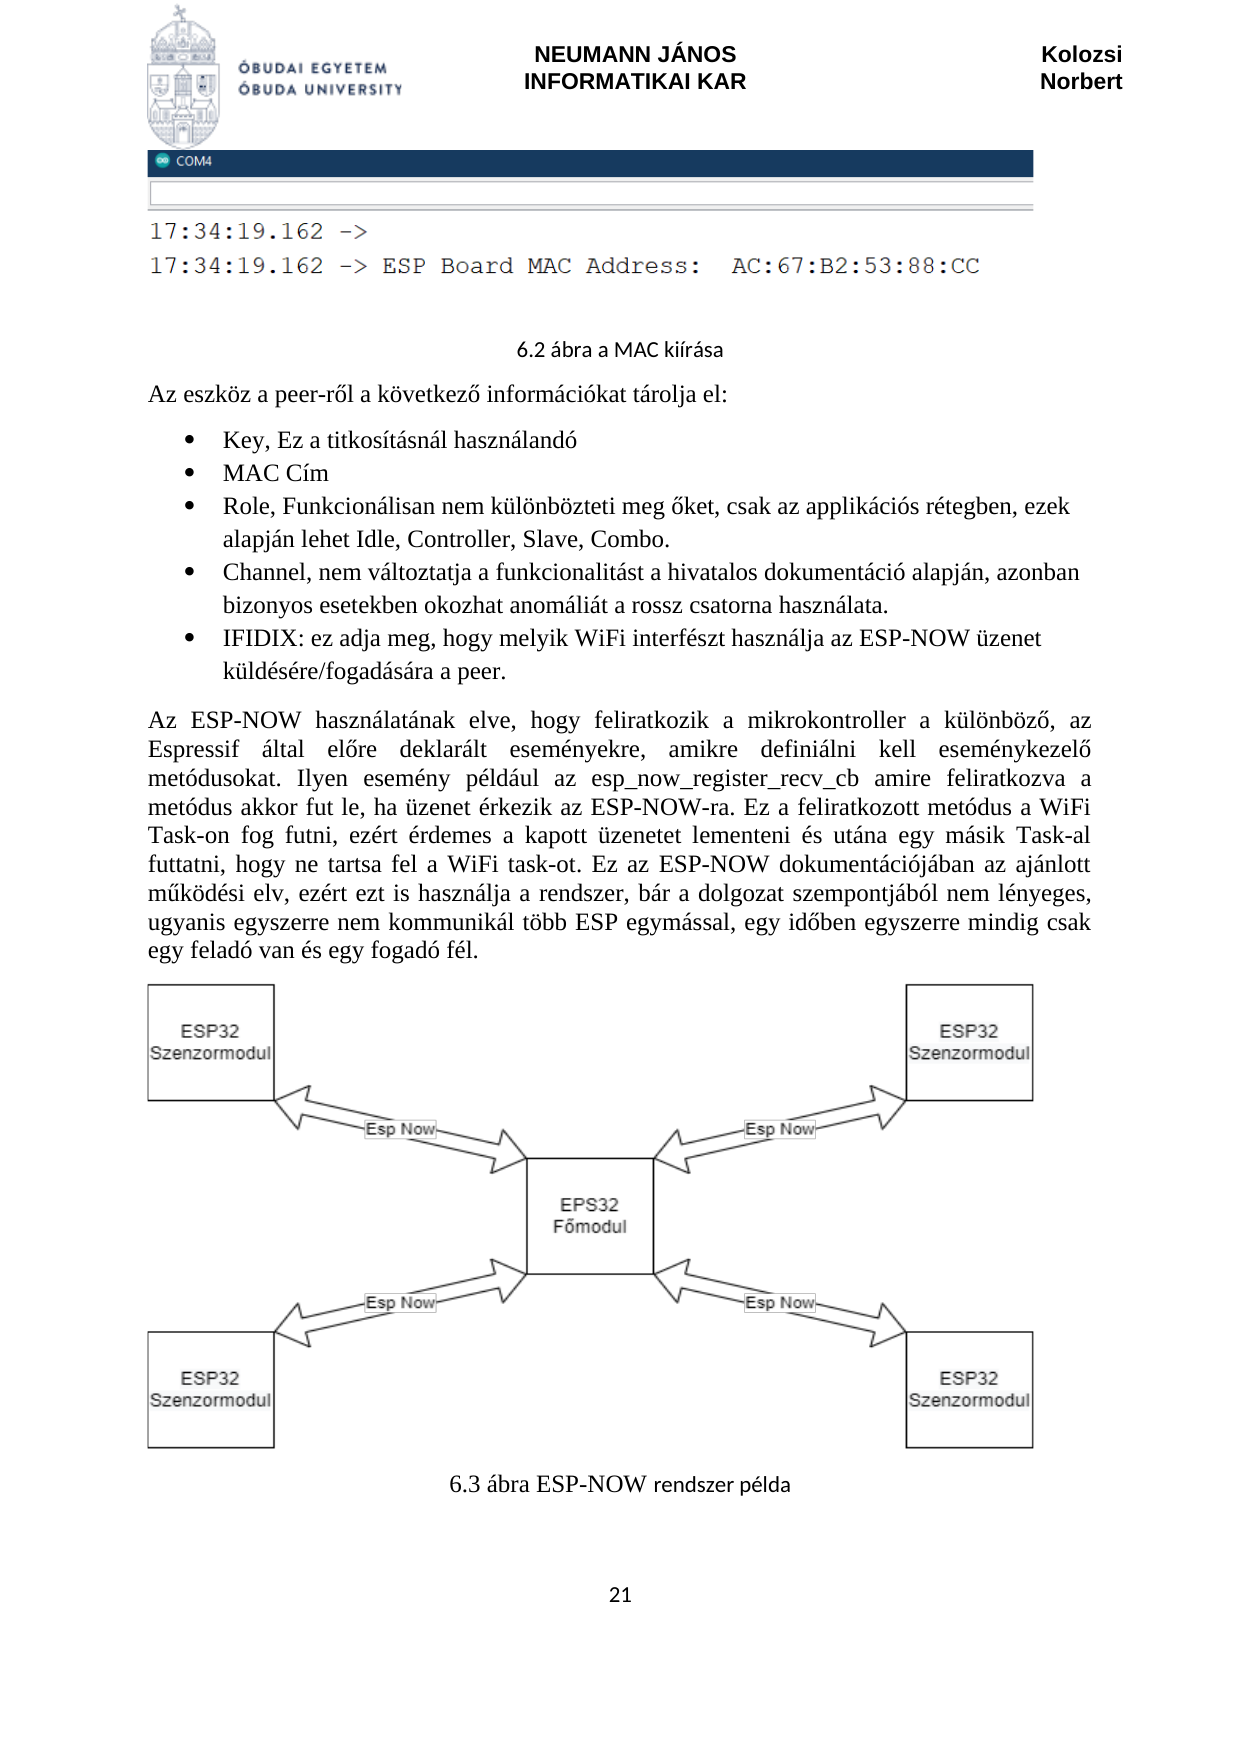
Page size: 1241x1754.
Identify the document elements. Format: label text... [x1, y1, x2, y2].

picture [147, 150, 1034, 318]
list MAC Cím [185, 458, 1092, 487]
list IFIDIX: ez adja meg, hogy melyik WiFi interfészt használja az ESP-NOW üzenet küldésére/fogadására a peer. [185, 623, 1092, 685]
text Az ESP-NOW használatának elve, hogy feliratkozik a mikrokontroller a különböző, az Espressif által előre deklarált eseményekre, amikre definiálni kell eseménykezelő metódusokat. Ilyen esemény például az esp_now_register_recv_cb amire feliratkozva a metódus akkor fut le, ha üzenet érkezik az ESP-NOW-ra. Ez a feliratkozott metódus a WiFi Task-on fog futni, ezért érdemes a kapott üzenetet lementeni és utána egy másik Task-al futtatni, hogy ne tartsa fel a WiFi task-ot. Ez az ESP-NOW dokumentációjában az ajánlott működési elv, ezért ezt is használja a rendszer, bár a dolgozat szempontjából nem lényeges, ugyanis egyszerre nem kommunikál több ESP egymással, egy időben egyszerre mindig csak egy feladó van és egy fogadó fél. [148, 706, 1092, 964]
text 6.2 ábra a MAC kiírása [148, 335, 1092, 363]
list Channel, nem változtatja a funkcionalitást a hivatalos dokumentáció alapján, azonban bizonyos esetekben okozhat anomáliát a rossz csatorna használata. [185, 557, 1092, 619]
list Key, Ez a titkosításnál használandó [185, 425, 1092, 453]
text Az eszköz a peer-ről a következő információkat tárolja el: [148, 379, 1092, 408]
picture [147, 981, 1034, 1453]
list Role, Funkcionálisan nem különbözteti meg őket, csak az applikációs rétegben, ezek alapján lehet Idle, Controller, Slave, Combo. [185, 491, 1092, 553]
text 6.3 ábra ESP-NOW rendszer példa [148, 1469, 1092, 1499]
